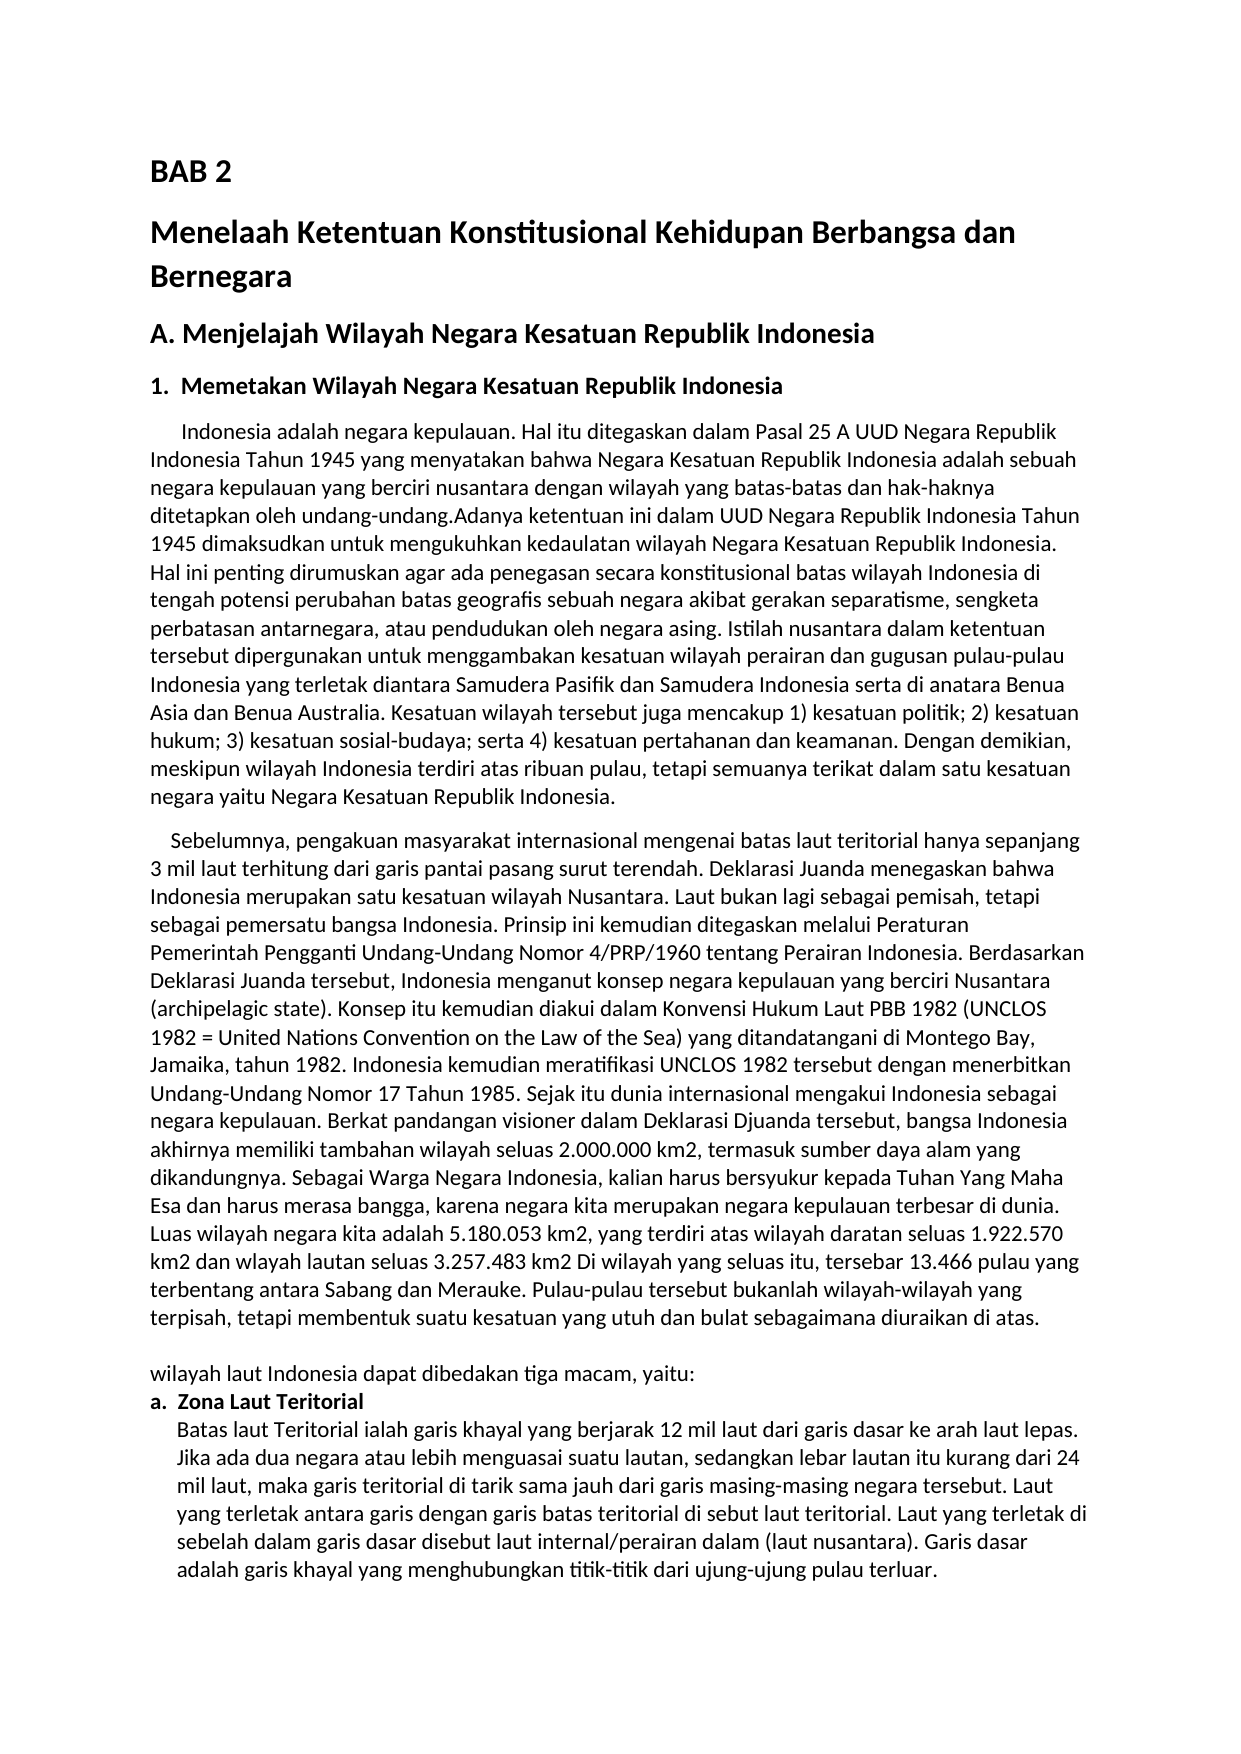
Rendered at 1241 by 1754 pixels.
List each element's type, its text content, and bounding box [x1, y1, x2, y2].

text Pemerintah Pengganti Undang-Undang Nomor 4/PRP/1960 tentang Perairan Indonesia. Berdasarkan Deklarasi Juanda tersebut, Indonesia menganut konsep negara kepulauan yang berciri Nusantara (archipelagic state). Konsep itu kemudian diakui dalam Konvensi Hukum Laut PBB 1982 (UNCLOS [150, 938, 1090, 1023]
text A. Menjelajah Wilayah Negara Kesatuan Republik Indonesia [150, 315, 1090, 351]
text wilayah laut Indonesia dapat dibedakan tiga macam, yaitu: [150, 1359, 1090, 1387]
text 1982 = United Nations Convention on the Law of the Sea) yang ditandatangani di Montego Bay, Jamaika, tahun 1982. Indonesia kemudian meratifikasi UNCLOS 1982 tersebut dengan menerbitkan Undang-Undang Nomor 17 Tahun 1985. Sejak itu dunia internasional mengakui Indonesia sebagai negara kepulauan. Berkat pandangan visioner dalam Deklarasi Djuanda tersebut, bangsa Indonesia akhirnya memiliki tambahan wilayah seluas 2.000.000 km2, termasuk sumber daya alam yang dikandungnya. Sebagai Warga Negara Indonesia, kalian harus bersyukur kepada Tuhan Yang Maha Esa dan harus merasa bangga, karena negara kita merupakan negara kepulauan terbesar di dunia. Luas wilayah negara kita adalah 5.180.053 km2, yang terdiri atas wilayah daratan seluas 1.922.570 km2 dan wlayah lautan seluas 3.257.483 km2 Di wilayah yang seluas itu, tersebar 13.466 pulau yang terbentang antara Sabang dan Merauke. Pulau-pulau tersebut bukanlah wilayah-wilayah yang terpisah, tetapi membentuk suatu kesatuan yang utuh dan bulat sebagaimana diuraikan di atas. [150, 1023, 1090, 1331]
text a. Zona Laut Teritorial [150, 1387, 1090, 1415]
text Indonesia adalah negara kepulauan. Hal itu ditegaskan dalam Pasal 25 A UUD Negara Republik Indonesia Tahun 1945 yang menyatakan bahwa Negara Kesatuan Republik Indonesia adalah sebuah negara kepulauan yang berciri nusantara dengan wilayah yang batas-batas dan hak-haknya ditetapkan oleh undang-undang.Adanya ketentuan ini dalam UUD Negara Republik Indonesia Tahun 1945 dimaksudkan untuk mengukuhkan kedaulatan wilayah Negara Kesatuan Republik Indonesia. Hal ini penting dirumuskan agar ada penegasan secara konstitusional batas wilayah Indonesia di tengah potensi perubahan batas geografis sebuah negara akibat gerakan separatisme, sengketa perbatasan antarnegara, atau pendudukan oleh negara asing. Istilah nusantara dalam ketentuan tersebut dipergunakan untuk menggambakan kesatuan wilayah perairan dan gugusan pulau-pulau Indonesia yang terletak diantara Samudera Pasifik dan Samudera Indonesia serta di anatara Benua Asia dan Benua Australia. Kesatuan wilayah tersebut juga mencakup 1) kesatuan politik; 2) kesatuan hukum; 3) kesatuan sosial-budaya; serta 4) kesatuan pertahanan dan keamanan. Dengan demikian, meskipun wilayah Indonesia terdiri atas ribuan pulau, tetapi semuanya terikat dalam satu kesatuan negara yaitu Negara Kesatuan Republik Indonesia. [150, 417, 1090, 810]
text BAB 2 [150, 150, 1090, 191]
text Sebelumnya, pengakuan masyarakat internasional mengenai batas laut teritorial hanya sepanjang 3 mil laut terhitung dari garis pantai pasang surut terendah. Deklarasi Juanda menegaskan bahwa Indonesia merupakan satu kesatuan wilayah Nusantara. Laut bukan lagi sebagai pemisah, tetapi sebagai pemersatu bangsa Indonesia. Prinsip ini kemudian ditegaskan melalui Peraturan [150, 826, 1090, 938]
text Batas laut Teritorial ialah garis khayal yang berjarak 12 mil laut dari garis dasar ke arah laut lepas. Jika ada dua negara atau lebih menguasai suatu lautan, sedangkan lebar lautan itu kurang dari 24 mil laut, maka garis teritorial di tarik sama jauh dari garis masing-masing negara tersebut. Laut yang terletak antara garis dengan garis batas teritorial di sebut laut teritorial. Laut yang terletak di sebelah dalam garis dasar disebut laut internal/perairan dalam (laut nusantara). Garis dasar adalah garis khayal yang menghubungkan titik-titik dari ujung-ujung pulau terluar. [177, 1415, 1090, 1583]
text 1. Memetakan Wilayah Negara Kesatuan Republik Indonesia [150, 370, 1090, 401]
text Menelaah Ketentuan Konstitusional Kehidupan Berbangsa dan Bernegara [150, 211, 1090, 295]
